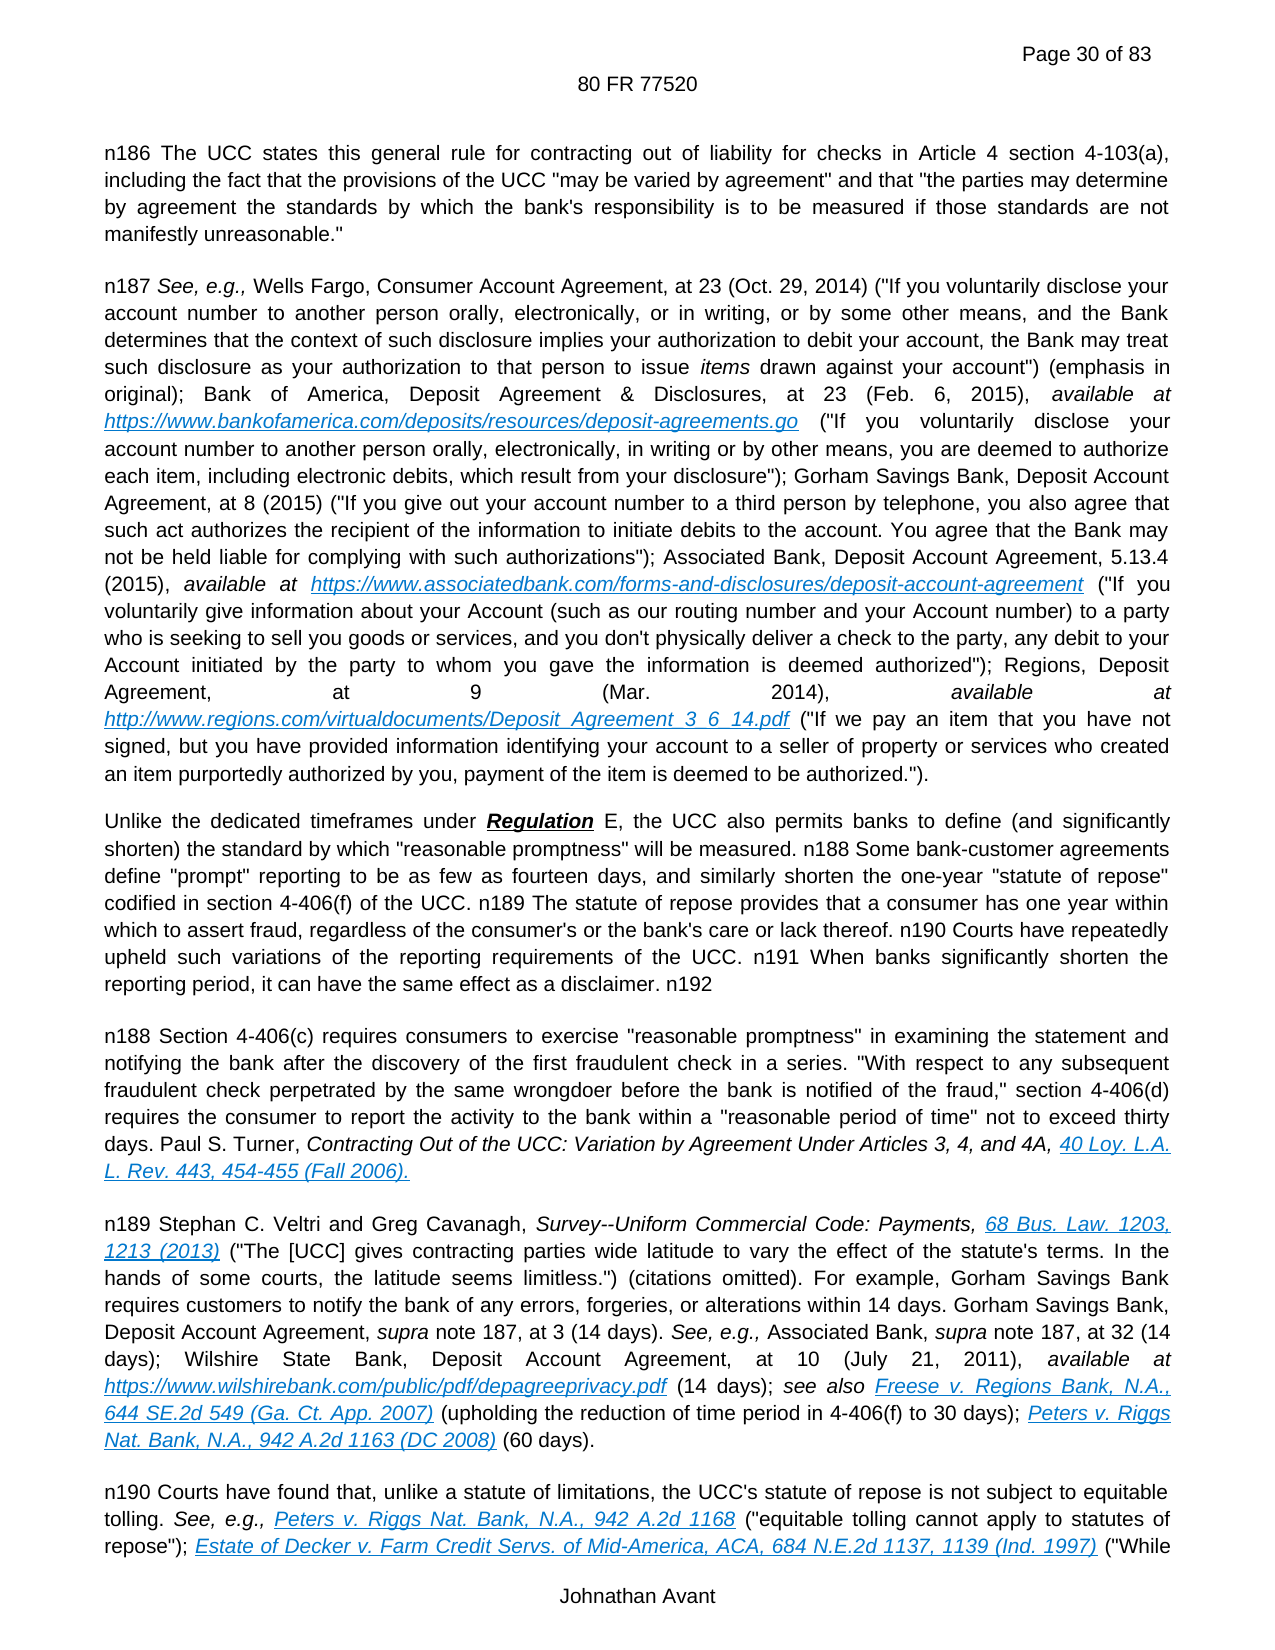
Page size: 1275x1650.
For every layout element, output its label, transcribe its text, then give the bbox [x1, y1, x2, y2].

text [104, 1477, 1171, 1558]
text n187 See, e.g., Wells Fargo, Consumer Account Agreement, at 23 (Oct. 29, 2014) ("If you voluntarily disclose your account number to another person orally, electronically, or in writing, or by some other means, and the Bank determines that the context of such disclosure implies your authorization to debit your account, the Bank may treat such disclosure as your authorization to that person to issue items drawn against your account") (emphasis in original); Bank of America, Deposit Agreement & Disclosures, at 23 (Feb. 6, 2015), available at https://www.bankofamerica.com/deposits/resources/deposit-agreements.go ("If you voluntarily disclose your account number to another person orally, electronically, in writing or by other means, you are deemed to authorize each item, including electronic debits, which result from your disclosure"); Gorham Savings Bank, Deposit Account Agreement, at 8 (2015) ("If you give out your account number to a third person by telephone, you also agree that such act authorizes the recipient of the information to initiate debits to the account. You agree that the Bank may not be held liable for complying with such authorizations"); Associated Bank, Deposit Account Agreement, 5.13.4 (2015), available at https://www.associatedbank.com/forms-and-disclosures/deposit-account-agreement ("If you voluntarily give information about your Account (such as our routing number and your Account number) to a party who is seeking to sell you goods or services, and you don't physically deliver a check to the party, any debit to your Account initiated by the party to whom you gave the information is deemed authorized"); Regions, Deposit Agreement, at 9 (Mar. 2014), available at http://www.regions.com/virtualdocuments/Deposit_Agreement_3_6_14.pdf ("If we pay an item that you have not signed, but you have provided information identifying your account to a seller of property or services who created an item purportedly authorized by you, payment of the item is deemed to be authorized."). [104, 271, 1171, 785]
text n186 The UCC states this general rule for contracting out of liability for checks in Article 4 section 4-103(a), including the fact that the provisions of the UCC "may be varied by agreement" and that "the parties may determine by agreement the standards by which the bank's responsibility is to be measured if those standards are not manifestly unreasonable." [104, 137, 1171, 246]
text n188 Section 4-406(c) requires consumers to exercise "reasonable promptness" in examining the statement and notifying the bank after the discovery of the first fraudulent check in a series. "With respect to any subsequent fraudulent check perpetrated by the same wrongdoer before the bank is notified of the fraud," section 4-406(d) requires the consumer to report the activity to the bank within a "reasonable period of time" not to exceed thirty days. Paul S. Turner, Contracting Out of the UCC: Variation by Agreement Under Articles 3, 4, and 4A, 40 Loy. L.A. L. Rev. 443, 454-455 (Fall 2006). [104, 1021, 1171, 1183]
text n189 Stephan C. Veltri and Greg Cavanagh, Survey--Uniform Commercial Code: Payments, 68 Bus. Law. 1203, 1213 (2013) ("The [UCC] gives contracting parties wide latitude to vary the effect of the statute's terms. In the hands of some courts, the latitude seems limitless.") (citations omitted). For example, Gorham Savings Bank requires customers to notify the bank of any errors, forgeries, or alterations within 14 days. Gorham Savings Bank, Deposit Account Agreement, supra note 187, at 3 (14 days). See, e.g., Associated Bank, supra note 187, at 32 (14 days); Wilshire State Bank, Deposit Account Agreement, at 10 (July 21, 2011), available at https://www.wilshirebank.com/public/pdf/depagreeprivacy.pdf (14 days); see also Freese v. Regions Bank, N.A., 644 SE.2d 549 (Ga. Ct. App. 2007) (upholding the reduction of time period in 4-406(f) to 30 days); Peters v. Riggs Nat. Bank, N.A., 942 A.2d 1163 (DC 2008) (60 days). [104, 1208, 1171, 1452]
text Unlike the dedicated timeframes under Regulation E, the UCC also permits banks to define (and significantly shorten) the standard by which "reasonable promptness" will be measured. n188 Some bank-customer agreements define "prompt" reporting to be as few as fourteen days, and similarly shorten the one-year "statute of repose" codified in section 4-406(f) of the UCC. n189 The statute of repose provides that a consumer has one year within which to assert fraud, regardless of the consumer's or the bank's care or lack thereof. n190 Courts have repeatedly upheld such variations of the reporting requirements of the UCC. n191 When banks significantly shorten the reporting period, it can have the same effect as a disclaimer. n192 [104, 806, 1171, 996]
